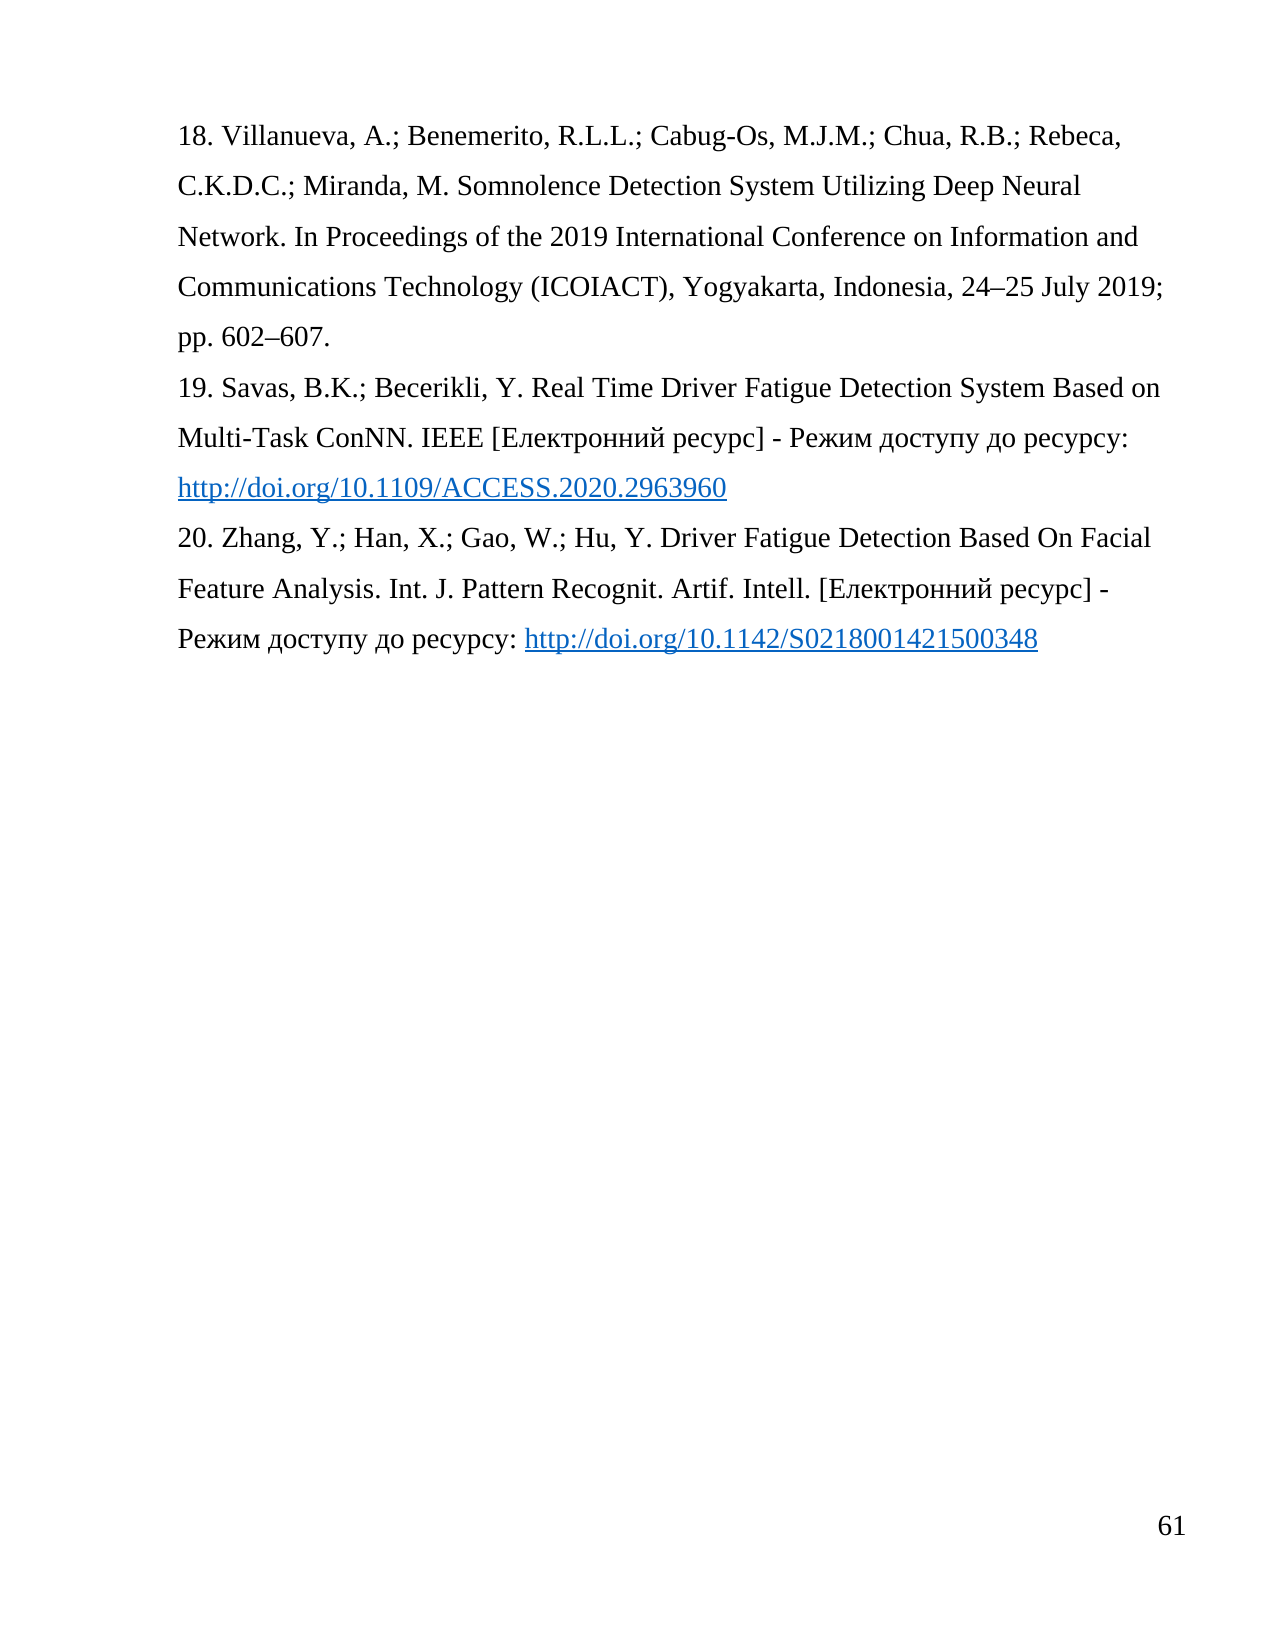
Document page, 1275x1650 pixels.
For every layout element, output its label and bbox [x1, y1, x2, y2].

text [177, 118, 1186, 655]
